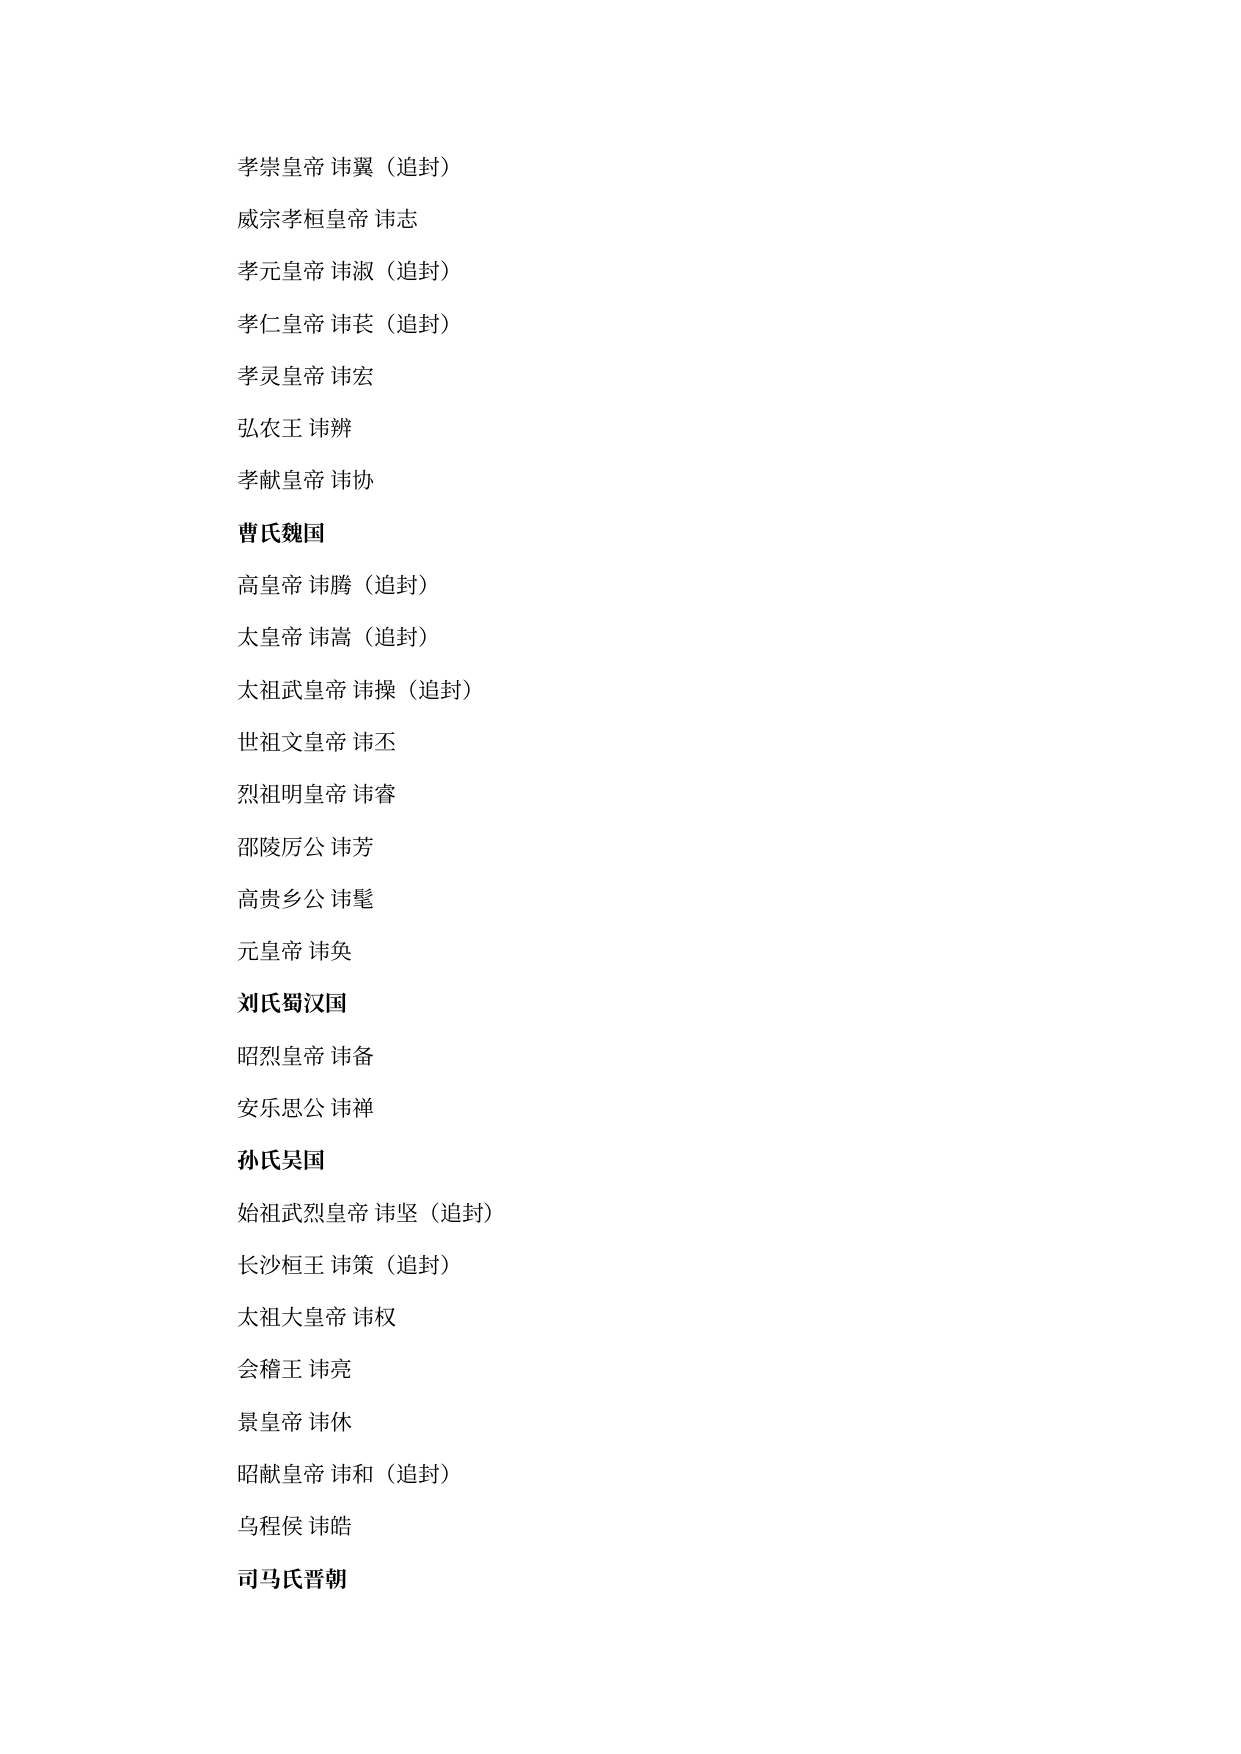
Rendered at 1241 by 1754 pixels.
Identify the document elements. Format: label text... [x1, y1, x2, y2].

text 会稽王 讳亮 [187, 1353, 1053, 1384]
text 乌程侯 讳皓 [187, 1509, 1053, 1541]
text 安乐思公 讳禅 [187, 1091, 1053, 1123]
text 高贵乡公 讳髦 [187, 882, 1053, 913]
text 太祖大皇帝 讳权 [187, 1300, 1053, 1332]
text 孙氏吴国 [187, 1143, 1053, 1175]
text 曹氏魏国 [187, 516, 1053, 547]
text 太皇帝 讳嵩（追封） [187, 621, 1053, 652]
text 昭献皇帝 讳和（追封） [187, 1457, 1053, 1489]
text 孝仁皇帝 讳苌（追封） [187, 307, 1053, 338]
text 邵陵厉公 讳芳 [187, 830, 1053, 861]
text 孝崇皇帝 讳翼（追封） [187, 150, 1053, 181]
text 太祖武皇帝 讳操（追封） [187, 673, 1053, 704]
text 元皇帝 讳奂 [187, 934, 1053, 966]
text 孝元皇帝 讳淑（追封） [187, 254, 1053, 286]
text 孝灵皇帝 讳宏 [187, 359, 1053, 391]
text 孝献皇帝 讳协 [187, 464, 1053, 495]
text 司马氏晋朝 [187, 1562, 1053, 1593]
text 世祖文皇帝 讳丕 [187, 725, 1053, 757]
text 威宗孝桓皇帝 讳志 [187, 202, 1053, 234]
text 弘农王 讳辨 [187, 411, 1053, 443]
text 始祖武烈皇帝 讳坚（追封） [187, 1196, 1053, 1227]
text 景皇帝 讳休 [187, 1405, 1053, 1436]
text 长沙桓王 讳策（追封） [187, 1248, 1053, 1279]
text 昭烈皇帝 讳备 [187, 1039, 1053, 1070]
text 刘氏蜀汉国 [187, 987, 1053, 1018]
text 高皇帝 讳腾（追封） [187, 568, 1053, 600]
text 烈祖明皇帝 讳睿 [187, 777, 1053, 809]
